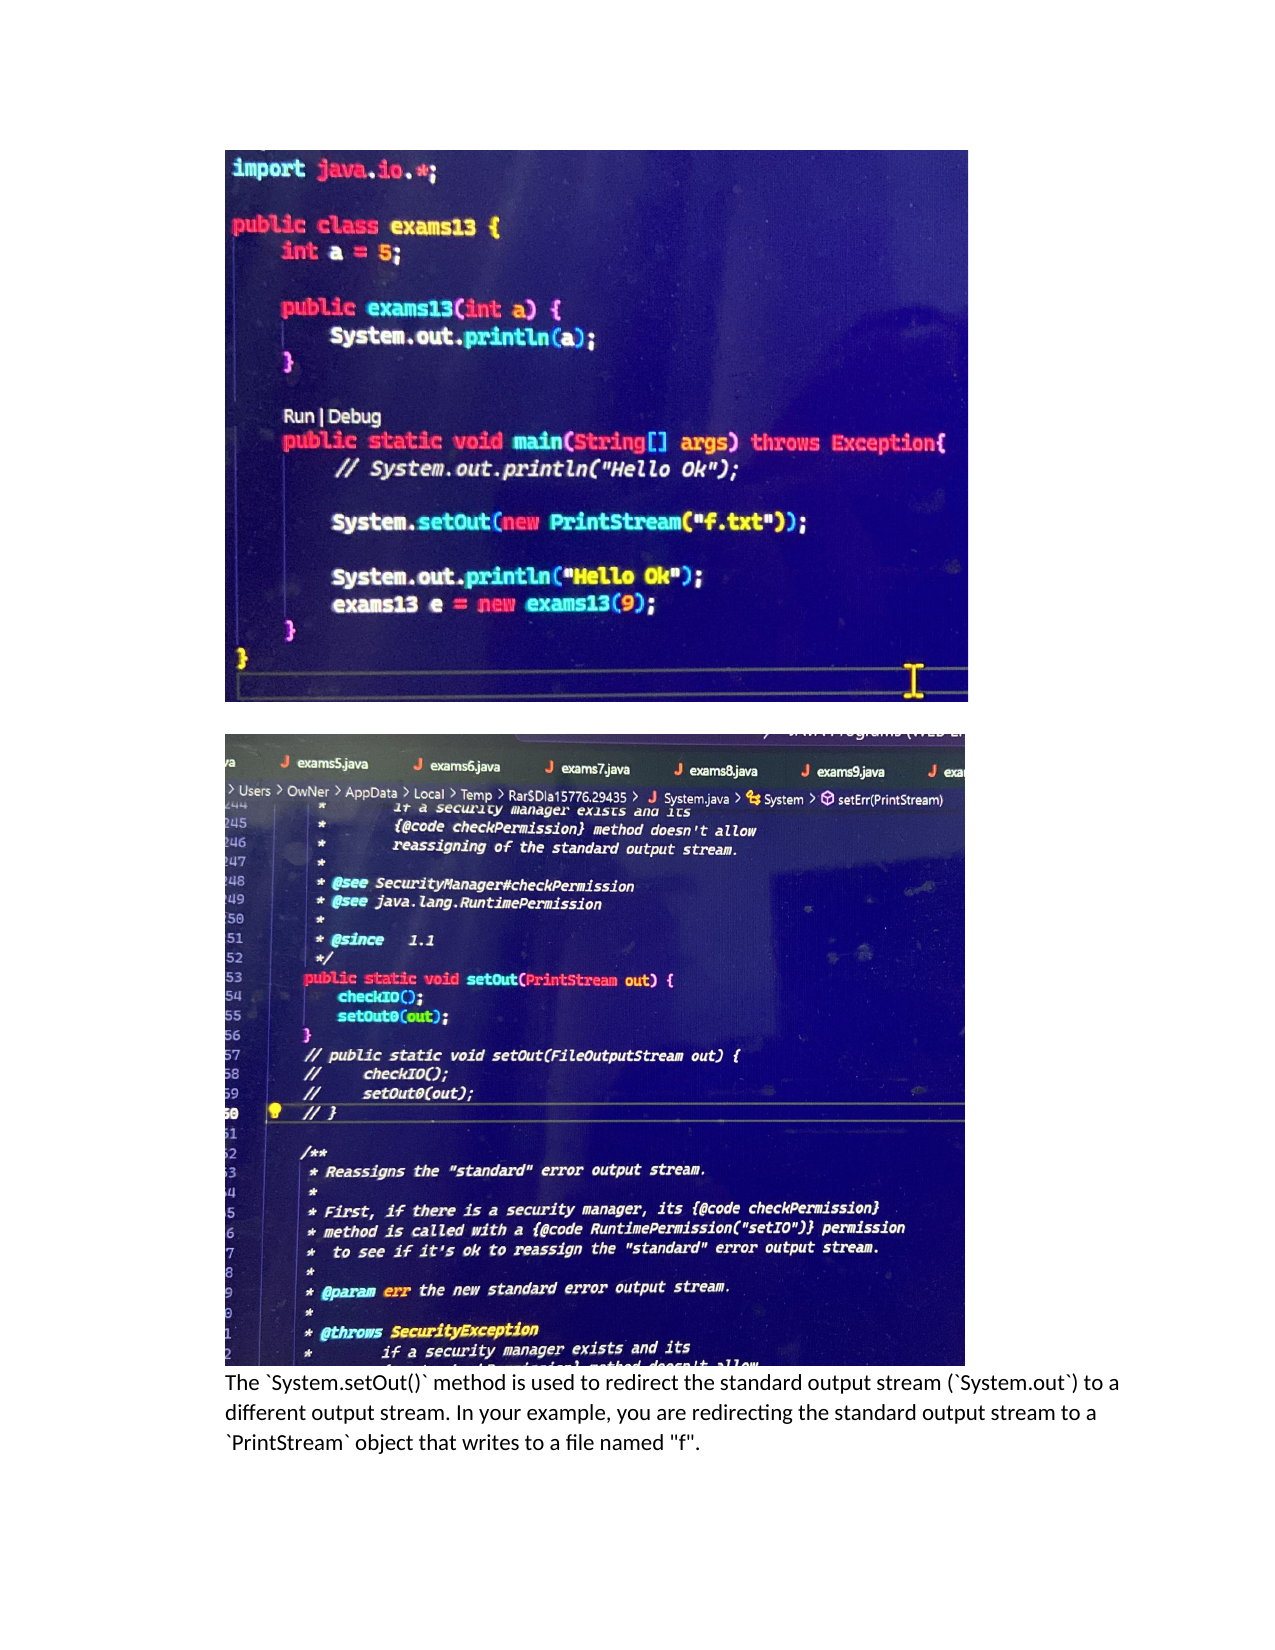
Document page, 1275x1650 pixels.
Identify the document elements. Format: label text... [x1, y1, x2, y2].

list The `System.setOut()` method is used to redirect the standard output stream (`System.out`) to a different output stream. In your example, you are redirecting the standard output stream to a `PrintStream` object that writes to a file named "f". [225, 1368, 1125, 1457]
picture [225, 734, 965, 1366]
picture [225, 150, 969, 702]
